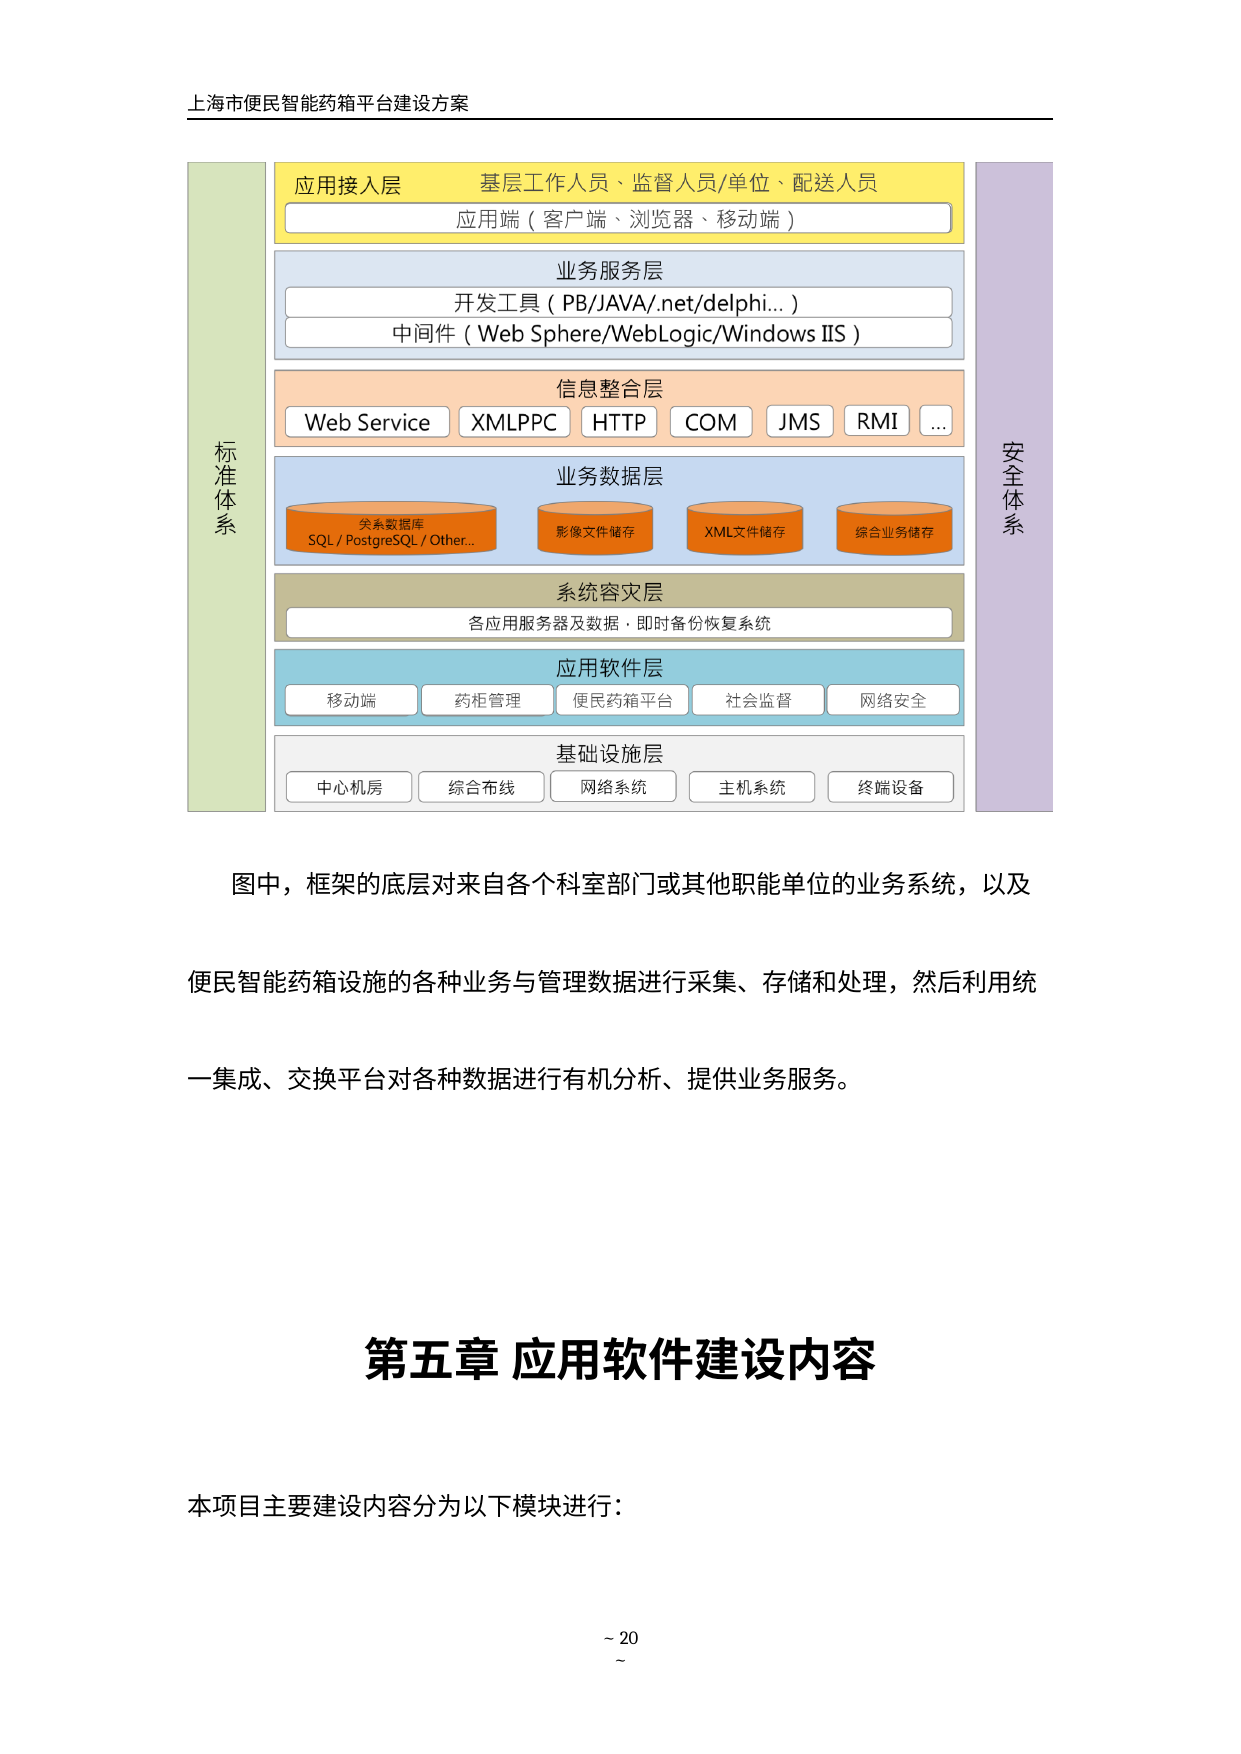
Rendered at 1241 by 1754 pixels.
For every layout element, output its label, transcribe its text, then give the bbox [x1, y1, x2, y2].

subtitle 第五章 应用软件建设内容 [187, 1307, 1053, 1405]
text 图中，框架的底层对来自各个科室部门或其他职能单位的业务系统，以及便民智能药箱设施的各种业务与管理数据进行采集、存储和处理，然后利用统一集成、交换平台对各种数据进行有机分析、提供业务服务。 [187, 850, 1053, 1110]
picture [187, 162, 1053, 812]
text 本项目主要建设内容分为以下模块进行： [187, 1472, 1053, 1537]
